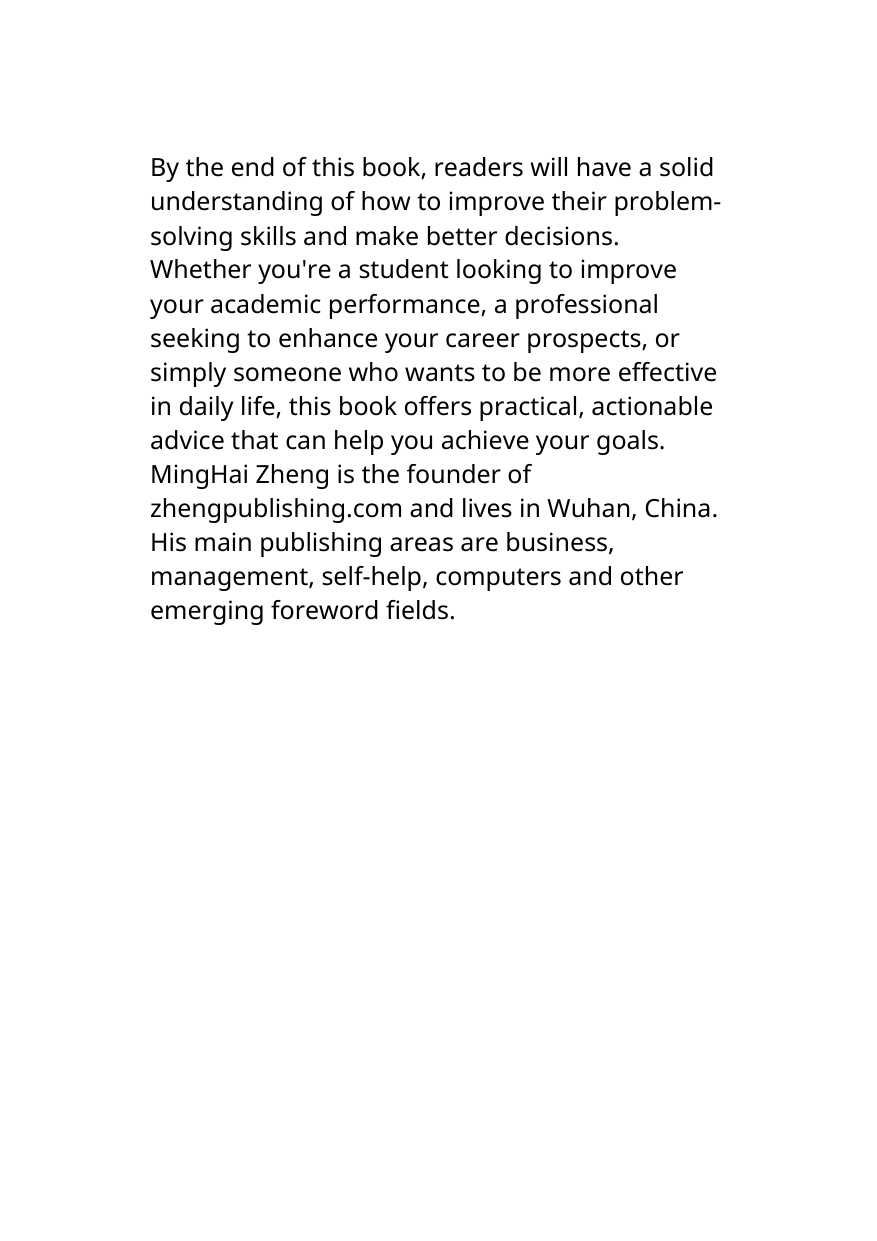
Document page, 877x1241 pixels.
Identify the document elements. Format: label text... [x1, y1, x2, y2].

text MingHai Zheng is the founder of zhengpublishing.com and lives in Wuhan, China. His main publishing areas are business, management, self-help, computers and other emerging foreword fields. [150, 457, 727, 627]
text By the end of this book, readers will have a solid understanding of how to improve their problem-solving skills and make better decisions. Whether you're a student looking to improve your academic performance, a professional seeking to enhance your career prospects, or simply someone who wants to be more effective in daily life, this book offers practical, actionable advice that can help you achieve your goals. [150, 150, 727, 457]
